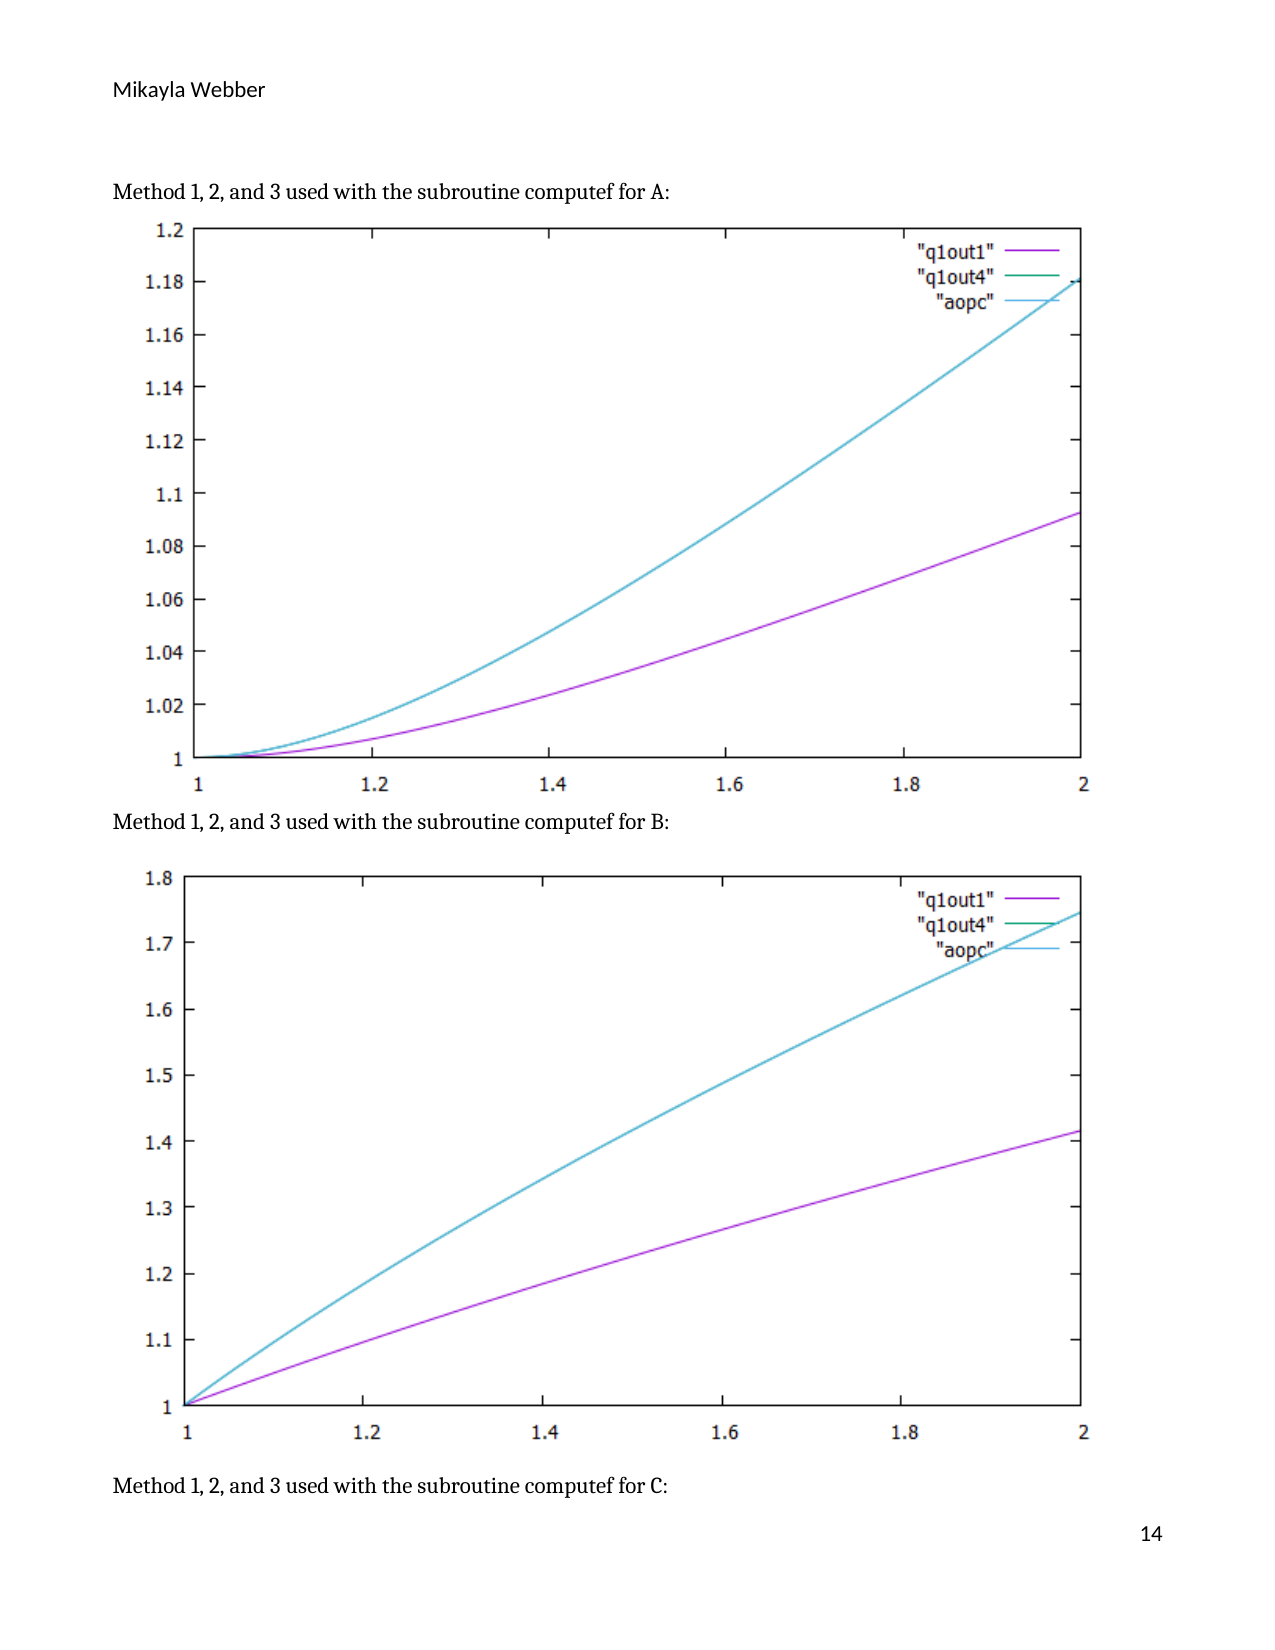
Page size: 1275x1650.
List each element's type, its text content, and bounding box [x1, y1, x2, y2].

picture [112, 854, 1113, 1455]
list Method 1, 2, and 3 used with the subroutine computef for C: [112, 1473, 1162, 1499]
list Method 1, 2, and 3 used with the subroutine computef for A: [112, 178, 1162, 205]
picture [112, 206, 1113, 807]
list Method 1, 2, and 3 used with the subroutine computef for B: [112, 809, 1162, 835]
